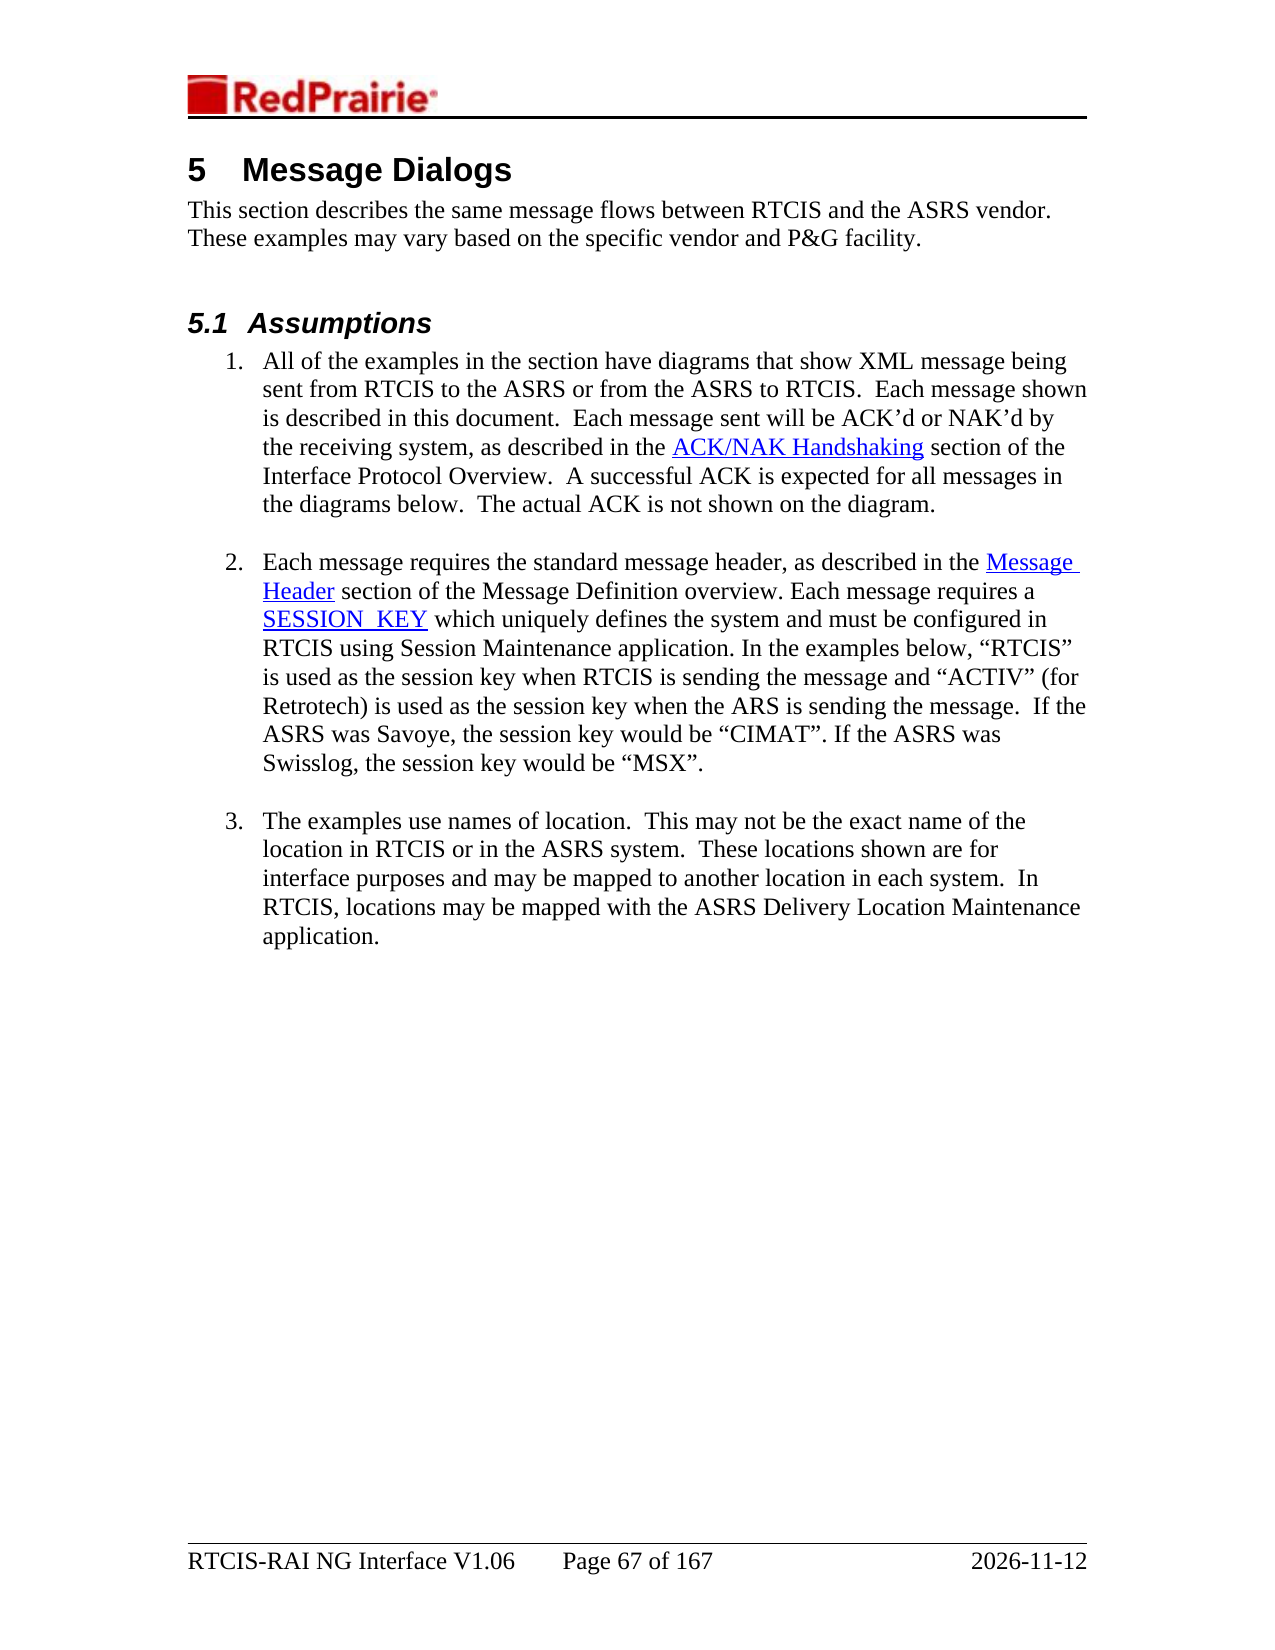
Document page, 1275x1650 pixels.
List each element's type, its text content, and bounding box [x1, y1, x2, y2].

list Each message requires the standard message header, as described in the Message Header section of the Message Definition overview. Each message requires a SESSION_KEY which uniquely defines the system and must be configured in RTCIS using Session Maintenance application. In the examples below, “RTCIS” is used as the session key when RTCIS is sending the message and “ACTIV” (for Retrotech) is used as the session key when the ARS is sending the message. If the ASRS was Savoye, the session key would be “CIMAT”. If the ASRS was Swisslog, the session key would be “MSX”. [225, 547, 1087, 777]
list The examples use names of location. This may not be the exact name of the location in RTCIS or in the ASRS system. These locations shown are for interface purposes and may be mapped to another location in each system. In RTCIS, locations may be mapped with the ASRS Delivery Location Maintenance application. [225, 806, 1087, 949]
list All of the examples in the section have diagrams that show XML message being sent from RTCIS to the ASRS or from the ASRS to RTCIS. Each message shown is described in this document. Each message sent will be ACK’d or NAK’d by the receiving system, as described in the ACK/NAK Handshaking section of the Interface Protocol Overview. A successful ACK is expected for all messages in the diagrams below. The actual ACK is not shown on the diagram. [225, 346, 1087, 518]
subtitle Message Dialogs [187, 150, 1087, 188]
text This section describes the same message flows between RTCIS and the ASRS vendor. These examples may vary based on the specific vendor and P&G facility. [187, 195, 1087, 252]
picture [187, 75, 438, 114]
subtitle Assumptions [187, 306, 1087, 339]
